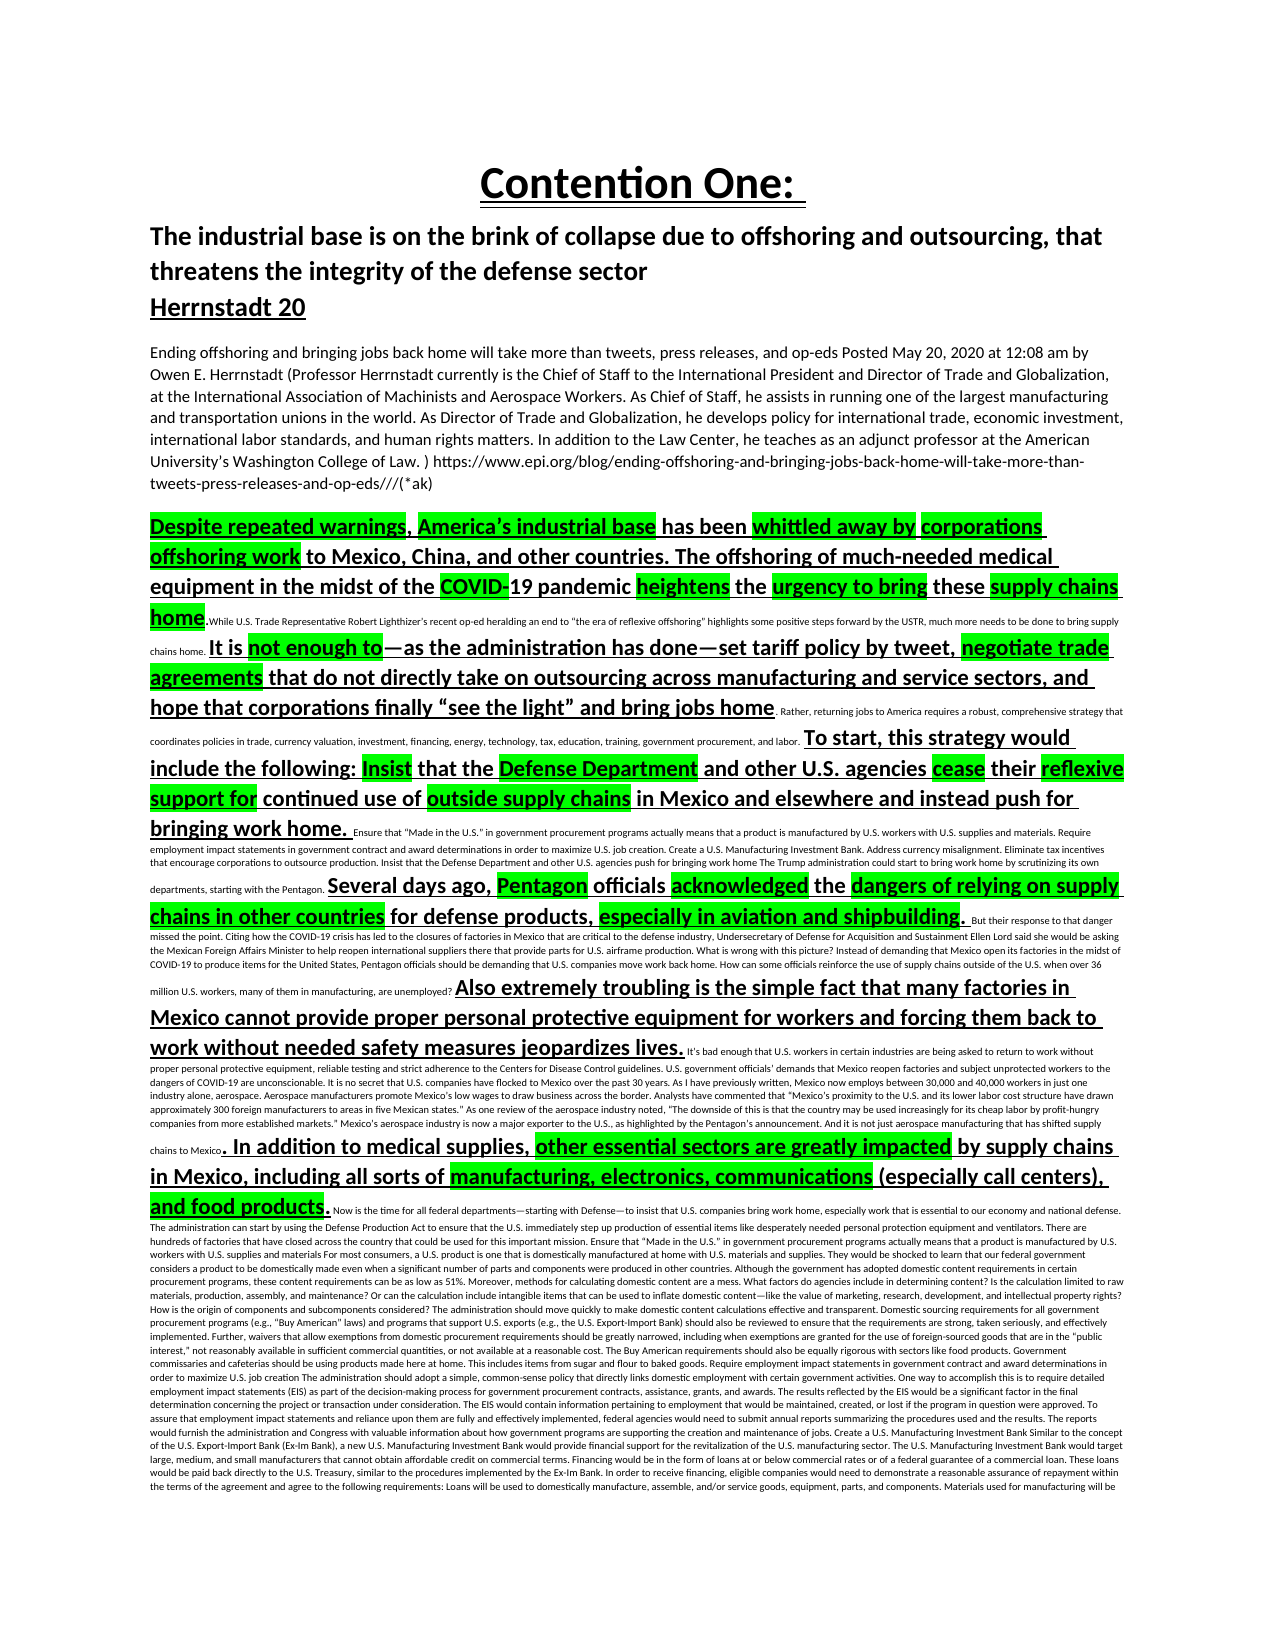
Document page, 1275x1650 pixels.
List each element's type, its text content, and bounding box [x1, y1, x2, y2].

text Ending offshoring and bringing jobs back home will take more than tweets, press releases, and op-eds Posted May 20, 2020 at 12:08 am by Owen E. Herrnstadt (Professor Herrnstadt currently is the Chief of Staff to the International President and Director of Trade and Globalization, at the International Association of Machinists and Aerospace Workers. As Chief of Staff, he assists in running one of the largest manufacturing and transportation unions in the world. As Director of Trade and Globalization, he develops policy for international trade, economic investment, international labor standards, and human rights matters. In addition to the Law Center, he teaches as an adjunct professor at the American University’s Washington College of Law. ) https://www.epi.org/blog/ending-offshoring-and-bringing-jobs-back-home-will-take-more-than-tweets-press-releases-and-op-eds///(*ak) [150, 342, 1125, 494]
text Herrnstadt 20 [150, 290, 1125, 323]
subtitle The industrial base is on the brink of collapse due to offshoring and outsourcing, that threatens the integrity of the defense sector [150, 219, 1125, 287]
subtitle Contention One: [150, 154, 1125, 210]
